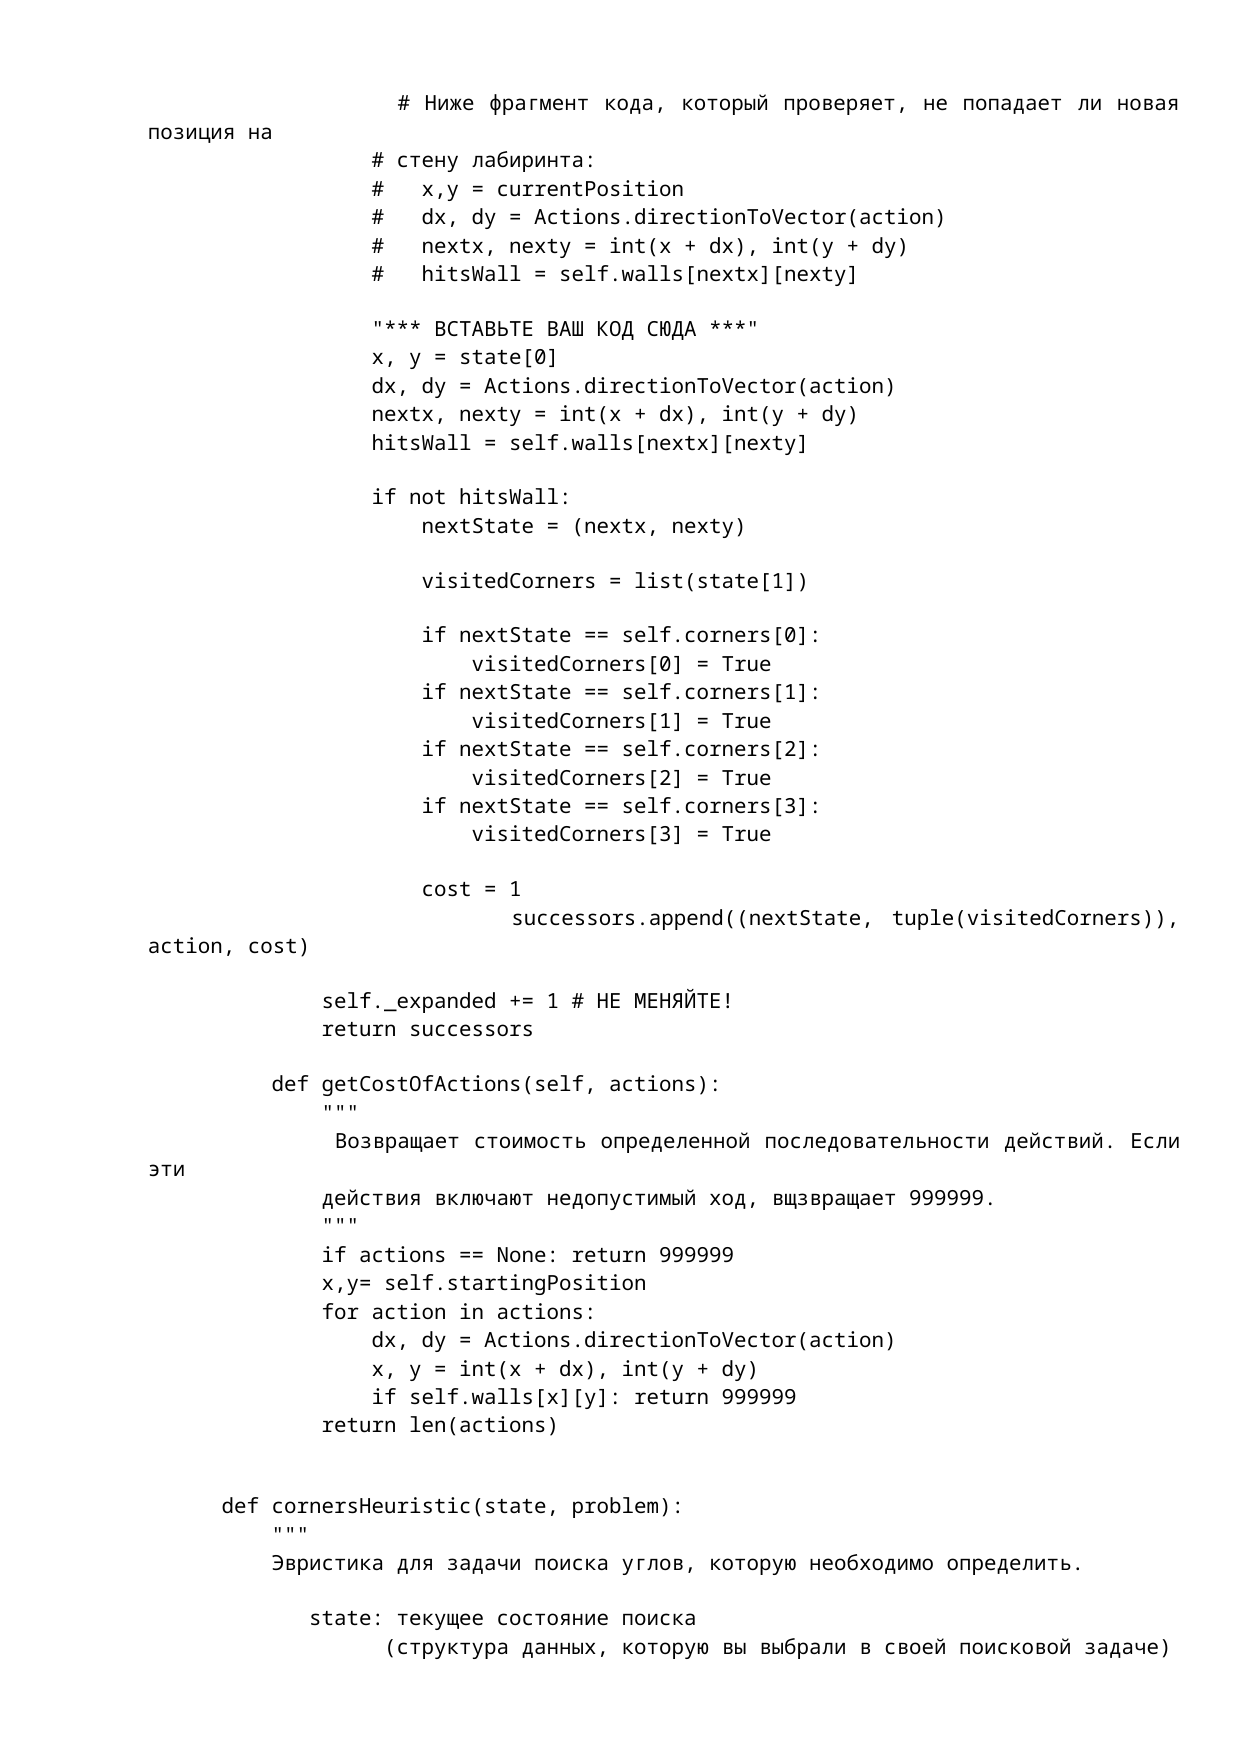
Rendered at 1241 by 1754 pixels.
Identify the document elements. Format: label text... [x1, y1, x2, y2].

text # стену лабиринта: [148, 145, 1181, 174]
text # x,y = currentPosition [148, 174, 1181, 202]
text state: текущее состояние поиска [148, 1603, 1181, 1632]
text hitsWall = self.walls[nextx][nexty] [148, 428, 1181, 456]
text return successors [148, 1014, 1181, 1043]
text nextx, nexty = int(x + dx), int(y + dy) [148, 399, 1181, 428]
text visitedCorners[2] = True [148, 763, 1181, 791]
text """ [148, 1211, 1181, 1240]
text "*** ВСТАВЬТЕ ВАШ КОД СЮДА ***" [148, 314, 1181, 342]
text # hitsWall = self.walls[nextx][nexty] [148, 259, 1181, 288]
text Возвращает стоимость определенной последовательности действий. Если эти [148, 1126, 1181, 1183]
text if self.walls[x][y]: return 999999 [148, 1382, 1181, 1411]
text x, y = int(x + dx), int(y + dy) [148, 1354, 1181, 1382]
text if actions == None: return 999999 [148, 1240, 1181, 1268]
text """ [148, 1520, 1181, 1548]
text visitedCorners[3] = True [148, 819, 1181, 848]
text visitedCorners[1] = True [148, 706, 1181, 734]
text if nextState == self.corners[0]: [148, 621, 1181, 649]
text dx, dy = Actions.directionToVector(action) [148, 1325, 1181, 1354]
text visitedCorners = list(state[1]) [148, 566, 1181, 594]
text действия включают недопустимый ход, вщзвращает 999999. [148, 1183, 1181, 1211]
text for action in actions: [148, 1297, 1181, 1325]
text if nextState == self.corners[3]: [148, 791, 1181, 819]
text self._expanded += 1 # НЕ МЕНЯЙТЕ! [148, 986, 1181, 1014]
text visitedCorners[0] = True [148, 649, 1181, 677]
text # Ниже фрагмент кода, который проверяет, не попадает ли новая позиция на [148, 88, 1181, 145]
text Эвристика для задачи поиска углов, которую необходимо определить. [148, 1548, 1181, 1577]
text # nextx, nexty = int(x + dx), int(y + dy) [148, 231, 1181, 259]
text cost = 1 [148, 874, 1181, 903]
text x,y= self.startingPosition [148, 1268, 1181, 1297]
text if nextState == self.corners[1]: [148, 677, 1181, 706]
text dx, dy = Actions.directionToVector(action) [148, 371, 1181, 399]
text def cornersHeuristic(state, problem): [148, 1492, 1181, 1520]
text successors.append((nextState, tuple(visitedCorners)), action, cost) [148, 903, 1181, 960]
text nextState = (nextx, nexty) [148, 511, 1181, 539]
text """ [148, 1098, 1181, 1126]
text # dx, dy = Actions.directionToVector(action) [148, 202, 1181, 231]
text if not hitsWall: [148, 482, 1181, 511]
text return len(actions) [148, 1411, 1181, 1439]
text (структура данных, которую вы выбрали в своей поисковой задаче) [148, 1632, 1181, 1660]
text x, y = state[0] [148, 342, 1181, 371]
text def getCostOfActions(self, actions): [148, 1069, 1181, 1098]
text if nextState == self.corners[2]: [148, 734, 1181, 763]
